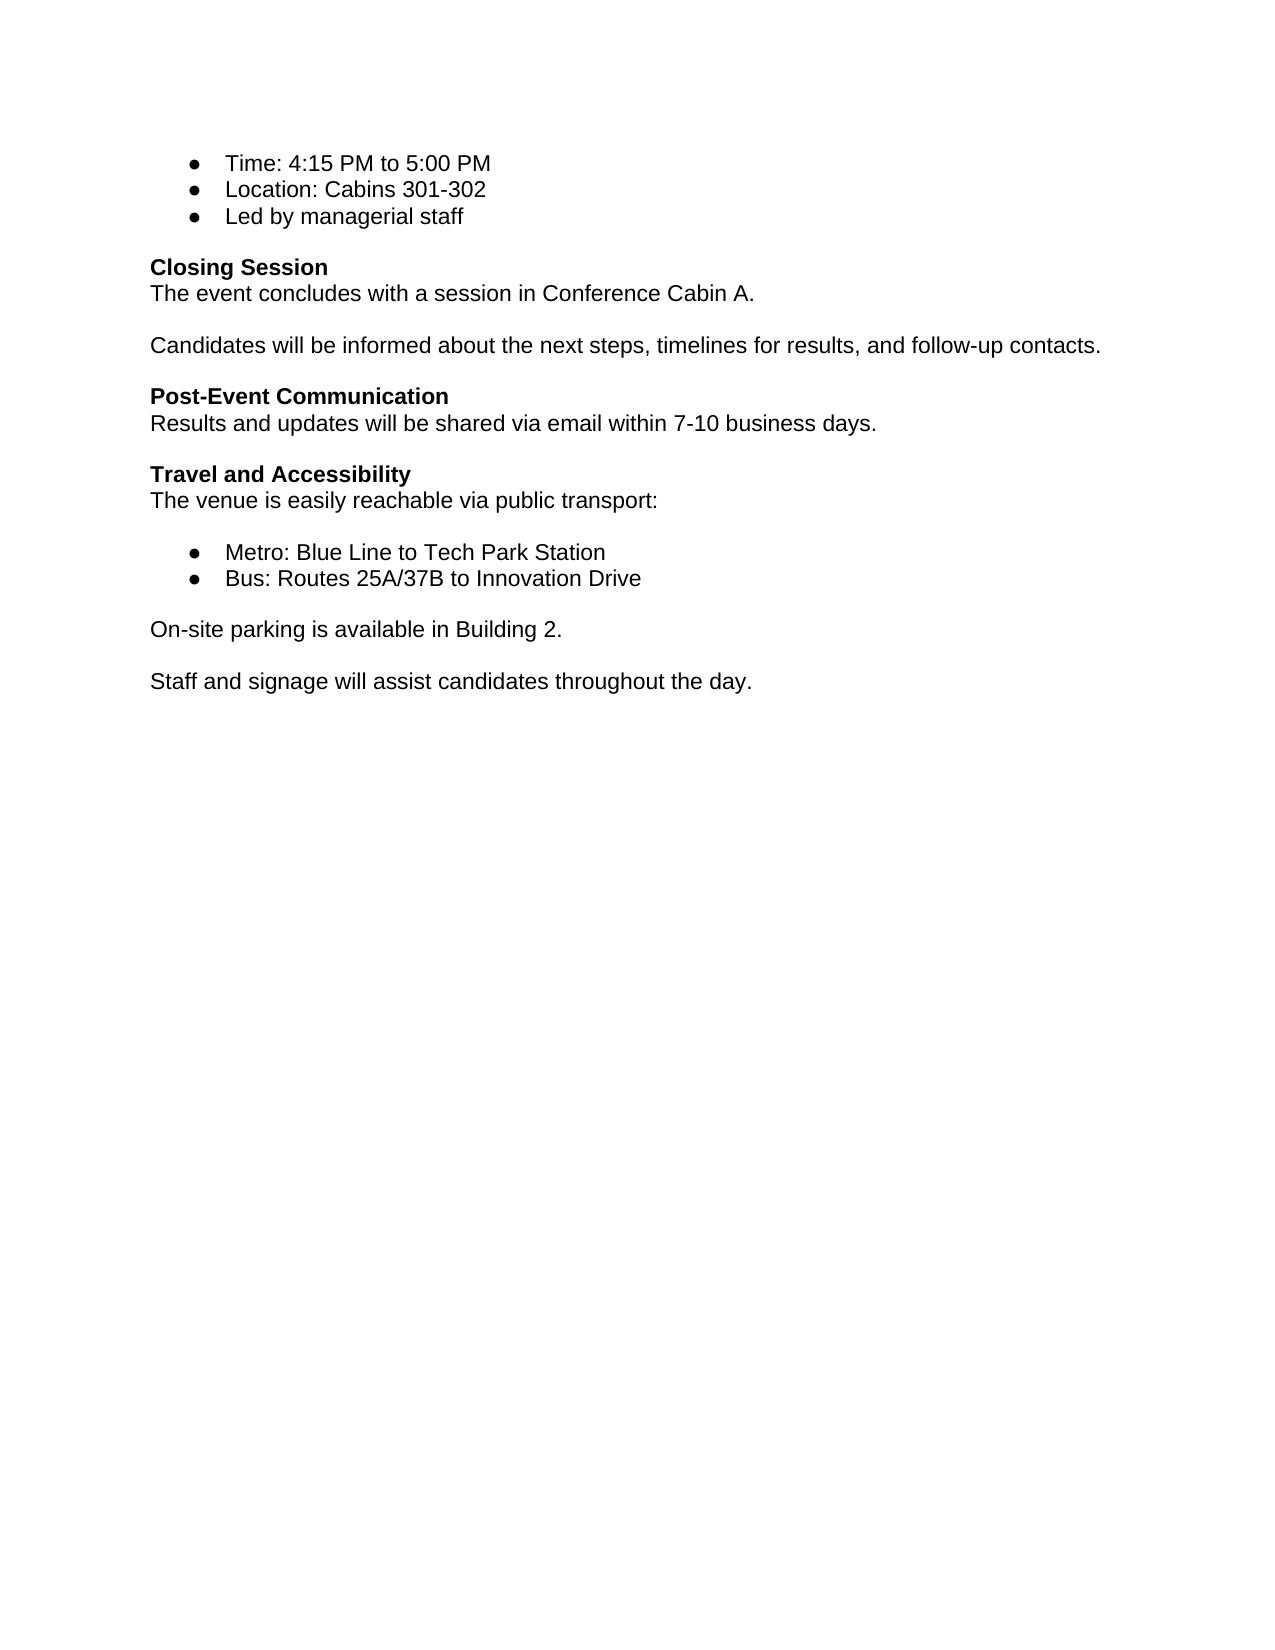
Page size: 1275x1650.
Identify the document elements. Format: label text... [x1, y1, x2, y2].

list Metro: Blue Line to Tech Park Station [187, 538, 1125, 565]
list Time: 4:15 PM to 5:00 PM [187, 150, 1125, 176]
text Staff and signage will assist candidates throughout the day. [150, 668, 1125, 694]
text Closing Session The event concludes with a session in Conference Cabin A. [150, 254, 1125, 307]
text Candidates will be informed about the next steps, timelines for results, and follow-up contacts. [150, 332, 1125, 358]
list Location: Cabins 301-302 [187, 176, 1125, 203]
text Post-Event Communication Results and updates will be shared via email within 7-10 business days. [150, 383, 1125, 436]
list Bus: Routes 25A/37B to Innovation Drive [187, 565, 1125, 591]
text On-site parking is available in Building 2. [150, 616, 1125, 643]
list Led by managerial staff [187, 203, 1125, 229]
text Travel and Accessibility The venue is easily reachable via public transport: [150, 461, 1125, 513]
